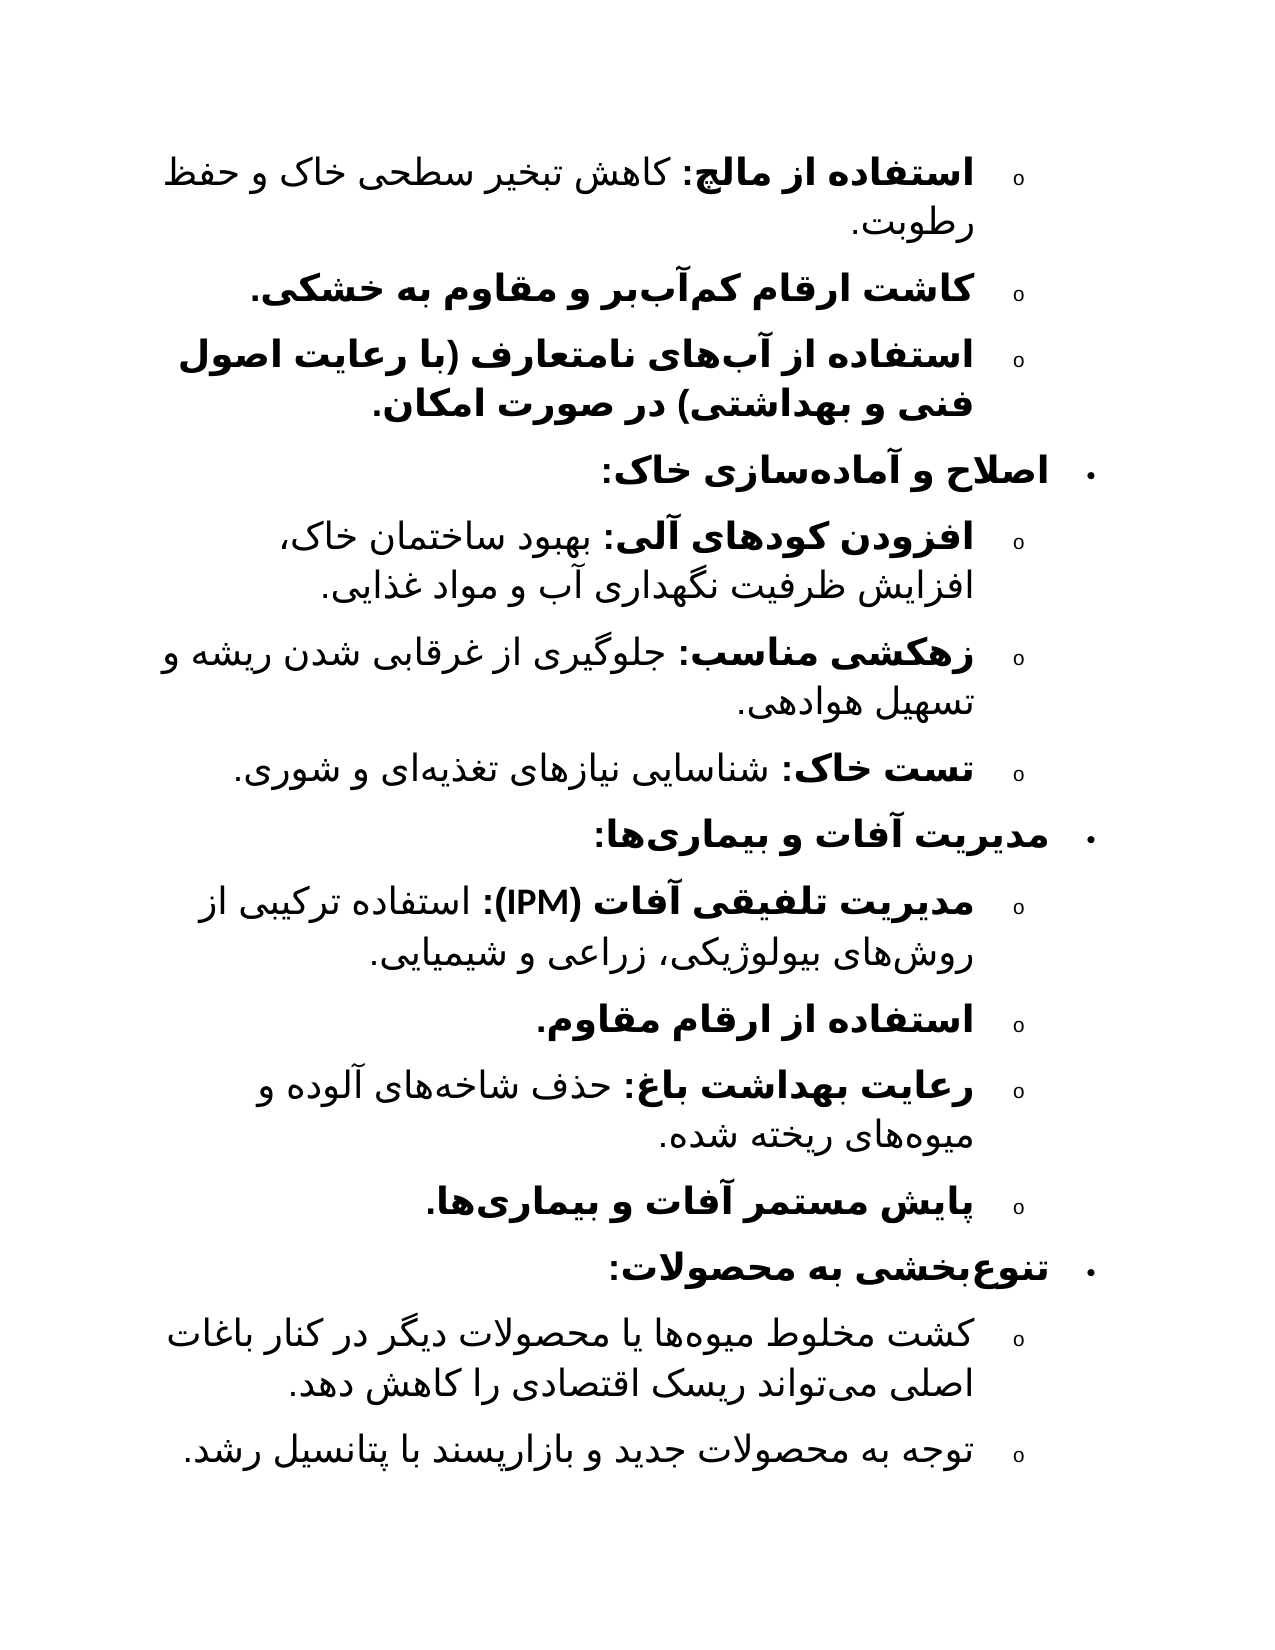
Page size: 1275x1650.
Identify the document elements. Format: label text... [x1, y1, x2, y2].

list زهکشی مناسب: جلوگیری از غرقابی شدن ریشه و تسهیل هوادهی. [150, 630, 1012, 723]
list اصلاح و آماده‌سازی خاک: [150, 448, 1087, 491]
list پایش مستمر آفات و بیماری‌ها. [150, 1179, 1012, 1222]
list مدیریت تلفیقی آفات (IPM): استفاده ترکیبی از روش‌های بیولوژیکی، زراعی و شیمیایی. [150, 878, 1012, 974]
list کشت مخلوط میوه‌ها یا محصولات دیگر در کنار باغات اصلی می‌تواند ریسک اقتصادی را کاهش دهد. [150, 1311, 1012, 1404]
list افزودن کودهای آلی: بهبود ساختمان خاک، افزایش ظرفیت نگهداری آب و مواد غذایی. [150, 514, 1012, 607]
list مدیریت آفات و بیماری‌ها: [150, 812, 1087, 855]
list توجه به محصولات جدید و بازارپسند با پتانسیل رشد. [150, 1427, 1012, 1470]
list رعایت بهداشت باغ: حذف شاخه‌های آلوده و میوه‌های ریخته شده. [150, 1063, 1012, 1156]
list تنوع‌بخشی به محصولات: [150, 1245, 1087, 1288]
list استفاده از آب‌های نامتعارف (با رعایت اصول فنی و بهداشتی) در صورت امکان. [150, 332, 1012, 425]
list کاشت ارقام کم‌آب‌بر و مقاوم به خشکی. [150, 266, 1012, 309]
list تست خاک: شناسایی نیازهای تغذیه‌ای و شوری. [150, 746, 1012, 789]
list استفاده از مالچ: کاهش تبخیر سطحی خاک و حفظ رطوبت. [150, 150, 1012, 243]
list استفاده از ارقام مقاوم. [150, 997, 1012, 1040]
